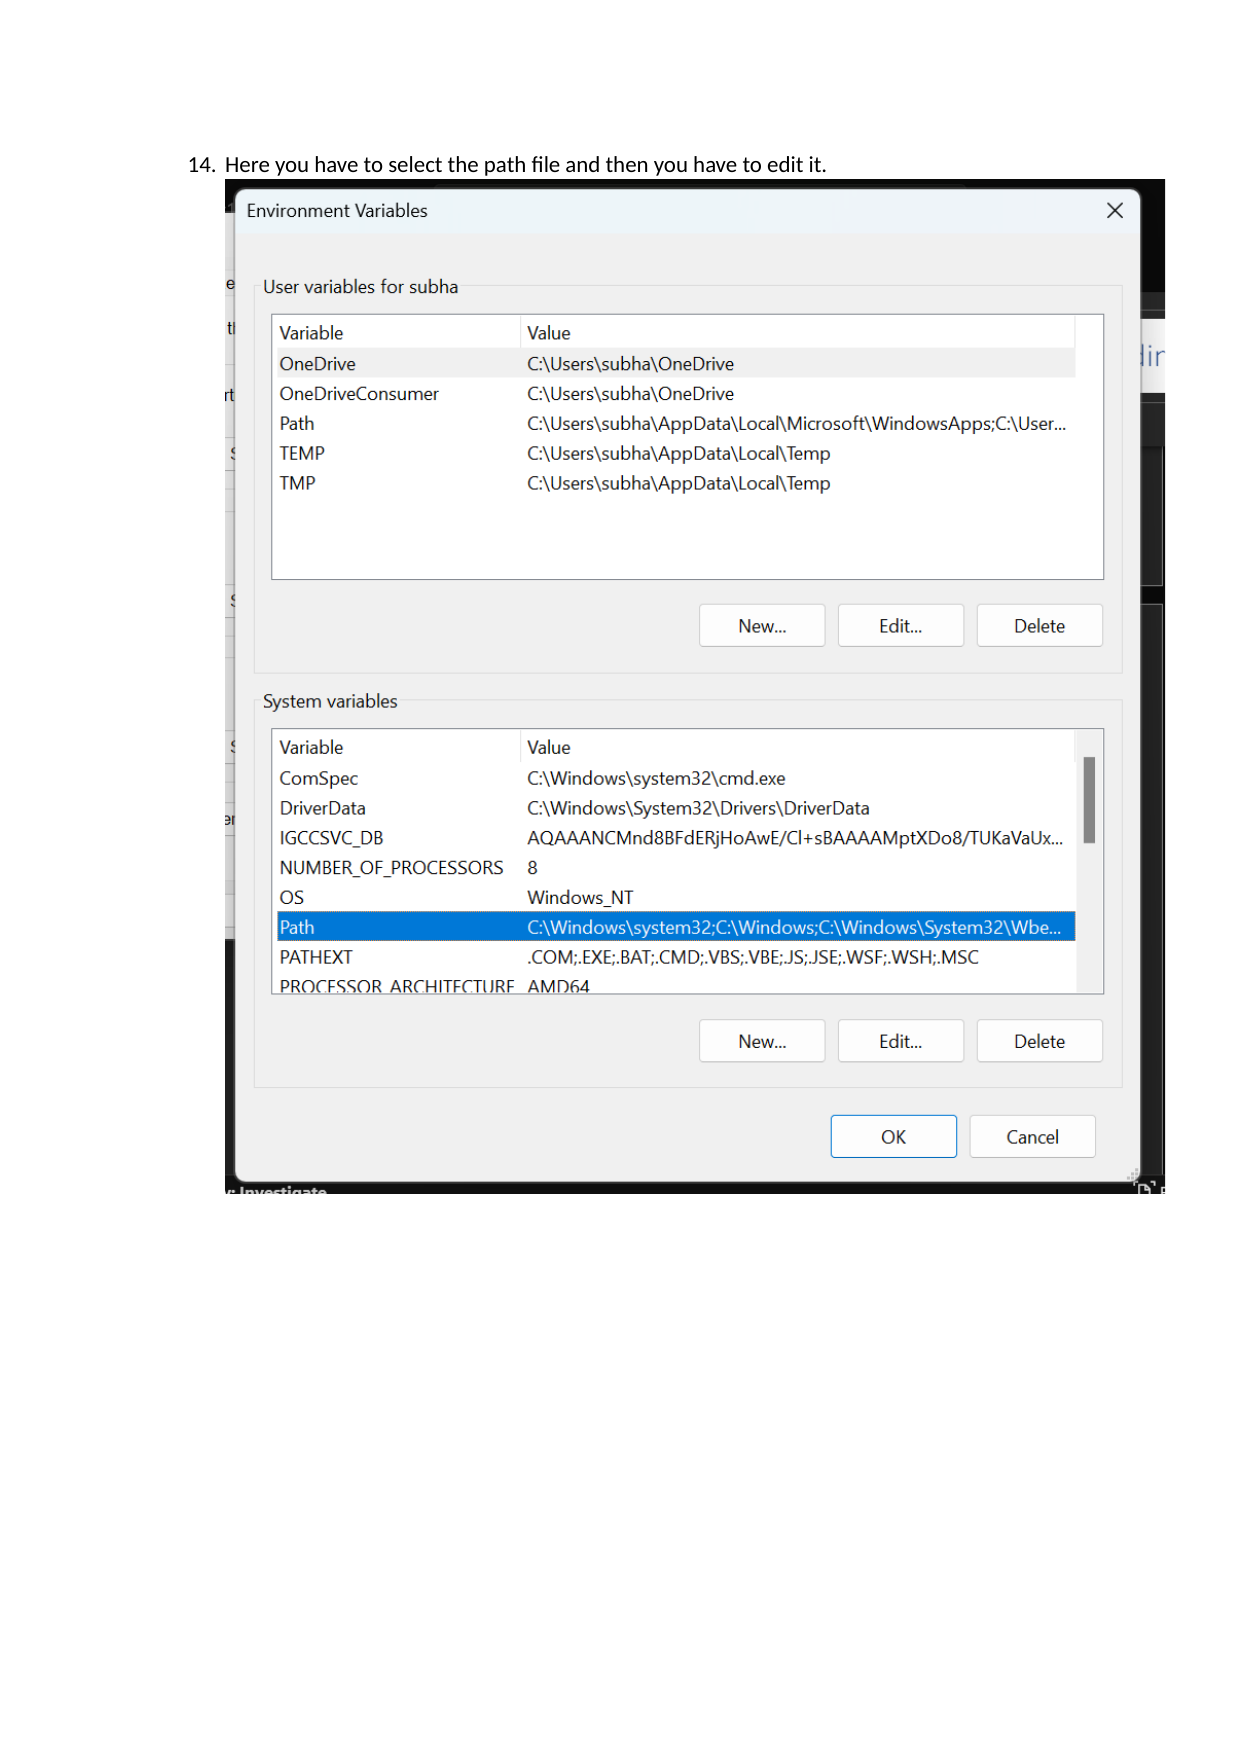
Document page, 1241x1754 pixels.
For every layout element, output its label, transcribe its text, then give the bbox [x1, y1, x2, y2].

picture [225, 179, 1166, 1194]
